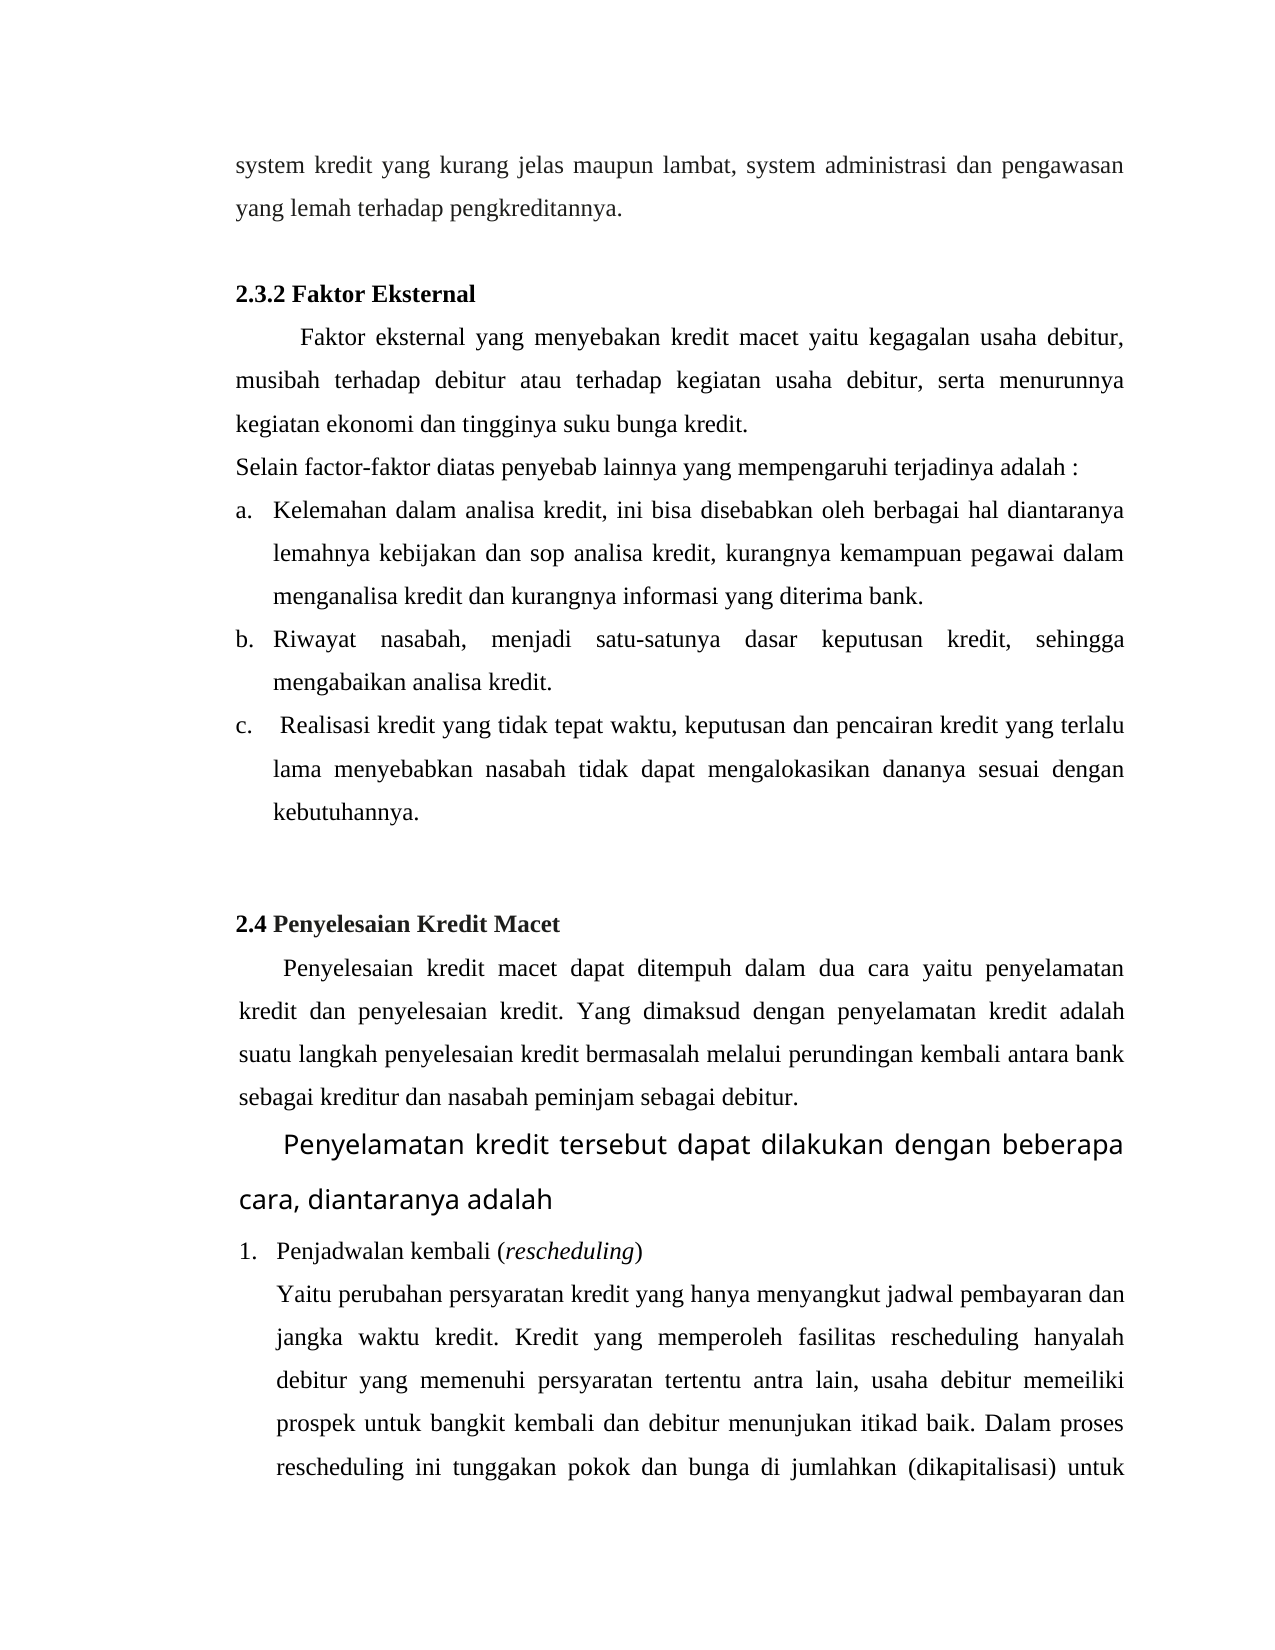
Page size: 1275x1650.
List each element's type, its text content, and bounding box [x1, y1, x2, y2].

text Penyelamatan kredit tersebut dapat dilakukan dengan beberapa cara, diantaranya adalah [239, 1125, 1125, 1218]
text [235, 150, 1125, 222]
list Kelemahan dalam analisa kredit, ini bisa disebabkan oleh berbagai hal diantaranya lemahnya kebijakan dan sop analisa kredit, kurangnya kemampuan pegawai dalam menganalisa kredit dan kurangnya informasi yang diterima bank. [235, 495, 1125, 610]
text 2.3.2 Faktor Eksternal [235, 279, 1125, 308]
text Faktor eksternal yang menyebakan kredit macet yaitu kegagalan usaha debitur, musibah terhadap debitur atau terhadap kegiatan usaha debitur, serta menurunnya kegiatan ekonomi dan tingginya suku bunga kredit. [235, 322, 1125, 437]
text Penyelesaian kredit macet dapat ditempuh dalam dua cara yaitu penyelamatan kredit dan penyelesaian kredit. Yang dimaksud dengan penyelamatan kredit adalah suatu langkah penyelesaian kredit bermasalah melalui perundingan kembali antara bank sebagai kreditur dan nasabah peminjam sebagai debitur. [239, 953, 1125, 1111]
list Penjadwalan kembali (rescheduling) [239, 1236, 1125, 1265]
text Selain factor-faktor diatas penyebab lainnya yang mempengaruhi terjadinya adalah : [235, 452, 1125, 481]
text 2.4 Penyelesaian Kredit Macet [235, 909, 1125, 937]
list Realisasi kredit yang tidak tepat waktu, keputusan dan pencairan kredit yang terlalu lama menyebabkan nasabah tidak dapat mengalokasikan dananya sesuai dengan kebutuhannya. [235, 711, 1125, 826]
list Riwayat nasabah, menjadi satu-satunya dasar keputusan kredit, sehingga mengabaikan analisa kredit. [235, 624, 1125, 696]
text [276, 1279, 1125, 1480]
